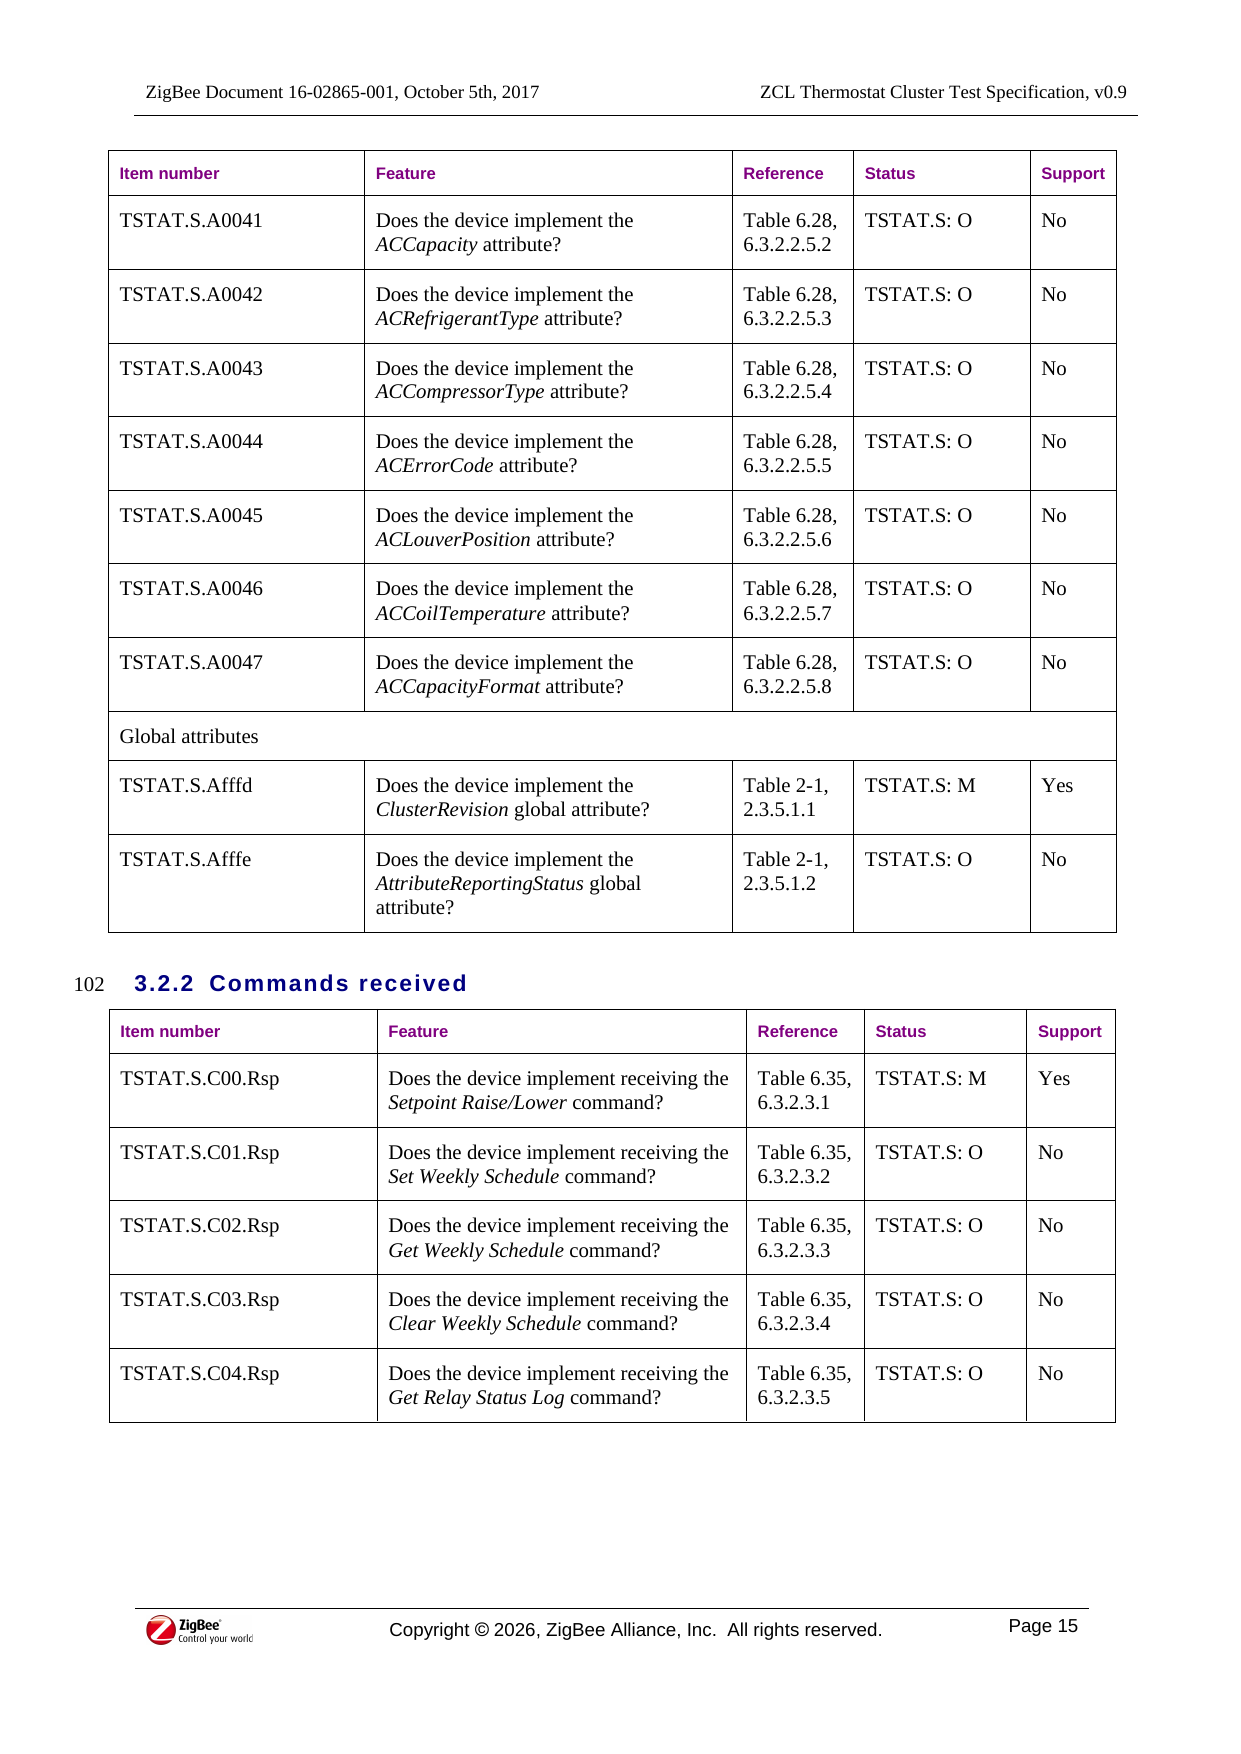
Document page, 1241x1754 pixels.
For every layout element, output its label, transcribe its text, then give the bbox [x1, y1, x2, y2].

table_cell Table 6.28, 6.3.2.2.5.5 [733, 417, 853, 490]
table_cell TSTAT.S: O [865, 1275, 1026, 1348]
table_cell TSTAT.S.A0047 [109, 638, 364, 711]
table_cell Does the device implement the ACRefrigerantType attribute? [365, 270, 732, 342]
table_header Status [865, 1010, 1026, 1053]
table_cell TSTAT.S: O [854, 196, 1030, 269]
table_cell TSTAT.S: O [854, 491, 1030, 563]
table_cell Table 6.28, 6.3.2.2.5.3 [733, 270, 853, 342]
table_cell Table 6.28, 6.3.2.2.5.4 [733, 344, 853, 416]
table_cell Does the device implement receiving the Set Weekly Schedule command? [378, 1128, 746, 1200]
table_cell No [1031, 417, 1116, 490]
table_cell TSTAT.S: O [865, 1128, 1026, 1200]
subtitle Commands received [134, 969, 1090, 996]
table_cell TSTAT.S.C03.Rsp [110, 1275, 377, 1348]
table_cell No [1031, 835, 1116, 932]
table_header Support [1027, 1010, 1115, 1053]
table_header Reference [747, 1010, 864, 1053]
table_cell No [1031, 196, 1116, 269]
table_cell Table 6.35, 6.3.2.3.1 [747, 1054, 864, 1127]
table_cell TSTAT.S.A0046 [109, 564, 364, 637]
table_cell TSTAT.S.Afffd [109, 761, 364, 834]
table_cell No [1027, 1275, 1115, 1348]
table_cell TSTAT.S.C00.Rsp [110, 1054, 377, 1127]
table_cell TSTAT.S: O [854, 417, 1030, 490]
table_cell Does the device implement the ACCapacityFormat attribute? [365, 638, 732, 711]
table_cell No [1031, 564, 1116, 637]
table_cell TSTAT.S.Afffe [109, 835, 364, 932]
table_cell Does the device implement the ACLouverPosition attribute? [365, 491, 732, 563]
table_cell Does the device implement the ACErrorCode attribute? [365, 417, 732, 490]
table_cell TSTAT.S.C01.Rsp [110, 1128, 377, 1200]
table_cell TSTAT.S: M [865, 1054, 1026, 1127]
table_cell Table 6.35, 6.3.2.3.2 [747, 1128, 864, 1200]
table_cell TSTAT.S: O [854, 270, 1030, 342]
table_cell Yes [1031, 761, 1116, 834]
table_cell Table 6.28, 6.3.2.2.5.6 [733, 491, 853, 563]
table_cell Table 6.28, 6.3.2.2.5.7 [733, 564, 853, 637]
table_header Item number [109, 151, 364, 195]
table_cell Does the device implement the ACCompressorType attribute? [365, 344, 732, 416]
table_cell TSTAT.S.C04.Rsp [110, 1349, 377, 1421]
table_cell TSTAT.S: O [854, 344, 1030, 416]
table_cell No [1031, 491, 1116, 563]
table_cell Does the device implement receiving the Clear Weekly Schedule command? [378, 1275, 746, 1348]
table_cell TSTAT.S: O [865, 1349, 1026, 1421]
table_cell Table 6.35, 6.3.2.3.3 [747, 1201, 864, 1274]
table_header Reference [733, 151, 853, 195]
table_cell TSTAT.S.A0044 [109, 417, 364, 490]
table_cell Does the device implement the ACCapacity attribute? [365, 196, 732, 269]
table_cell TSTAT.S: O [854, 638, 1030, 711]
table_header Item number [110, 1010, 377, 1053]
table_cell TSTAT.S: M [854, 761, 1030, 834]
table_cell Table 2-1, 2.3.5.1.1 [733, 761, 853, 834]
table_cell Does the device implement the AttributeReportingStatus global attribute? [365, 835, 732, 932]
table_cell No [1031, 638, 1116, 711]
table_cell TSTAT.S: O [865, 1201, 1026, 1274]
table_cell TSTAT.S: O [854, 835, 1030, 932]
table_cell Table 6.35, 6.3.2.3.4 [747, 1275, 864, 1348]
table_cell No [1027, 1201, 1115, 1274]
table_header Feature [365, 151, 732, 195]
table_cell TSTAT.S.A0045 [109, 491, 364, 563]
table_cell No [1031, 344, 1116, 416]
table_cell Does the device implement the ACCoilTemperature attribute? [365, 564, 732, 637]
table_header Support [1031, 151, 1116, 195]
table_cell Does the device implement receiving the Get Weekly Schedule command? [378, 1201, 746, 1274]
table_cell Yes [1027, 1054, 1115, 1127]
table_cell TSTAT.S.C02.Rsp [110, 1201, 377, 1274]
table_cell No [1027, 1349, 1115, 1421]
table_cell No [1031, 270, 1116, 342]
table_cell Does the device implement the ClusterRevision global attribute? [365, 761, 732, 834]
table_cell Does the device implement receiving the Setpoint Raise/Lower command? [378, 1054, 746, 1127]
table_cell Table 6.28, 6.3.2.2.5.8 [733, 638, 853, 711]
table_cell Does the device implement receiving the Get Relay Status Log command? [378, 1349, 746, 1421]
table_cell Table 2-1, 2.3.5.1.2 [733, 835, 853, 932]
picture [146, 1615, 253, 1645]
table_header Feature [378, 1010, 746, 1053]
table_cell No [1027, 1128, 1115, 1200]
table_cell TSTAT.S.A0043 [109, 344, 364, 416]
table_cell TSTAT.S: O [854, 564, 1030, 637]
table_header Status [854, 151, 1030, 195]
table_cell Table 6.28, 6.3.2.2.5.2 [733, 196, 853, 269]
table_cell Table 6.35, 6.3.2.3.5 [747, 1349, 864, 1421]
table_cell TSTAT.S.A0042 [109, 270, 364, 342]
table_cell Global attributes [109, 712, 1116, 760]
table_cell TSTAT.S.A0041 [109, 196, 364, 269]
